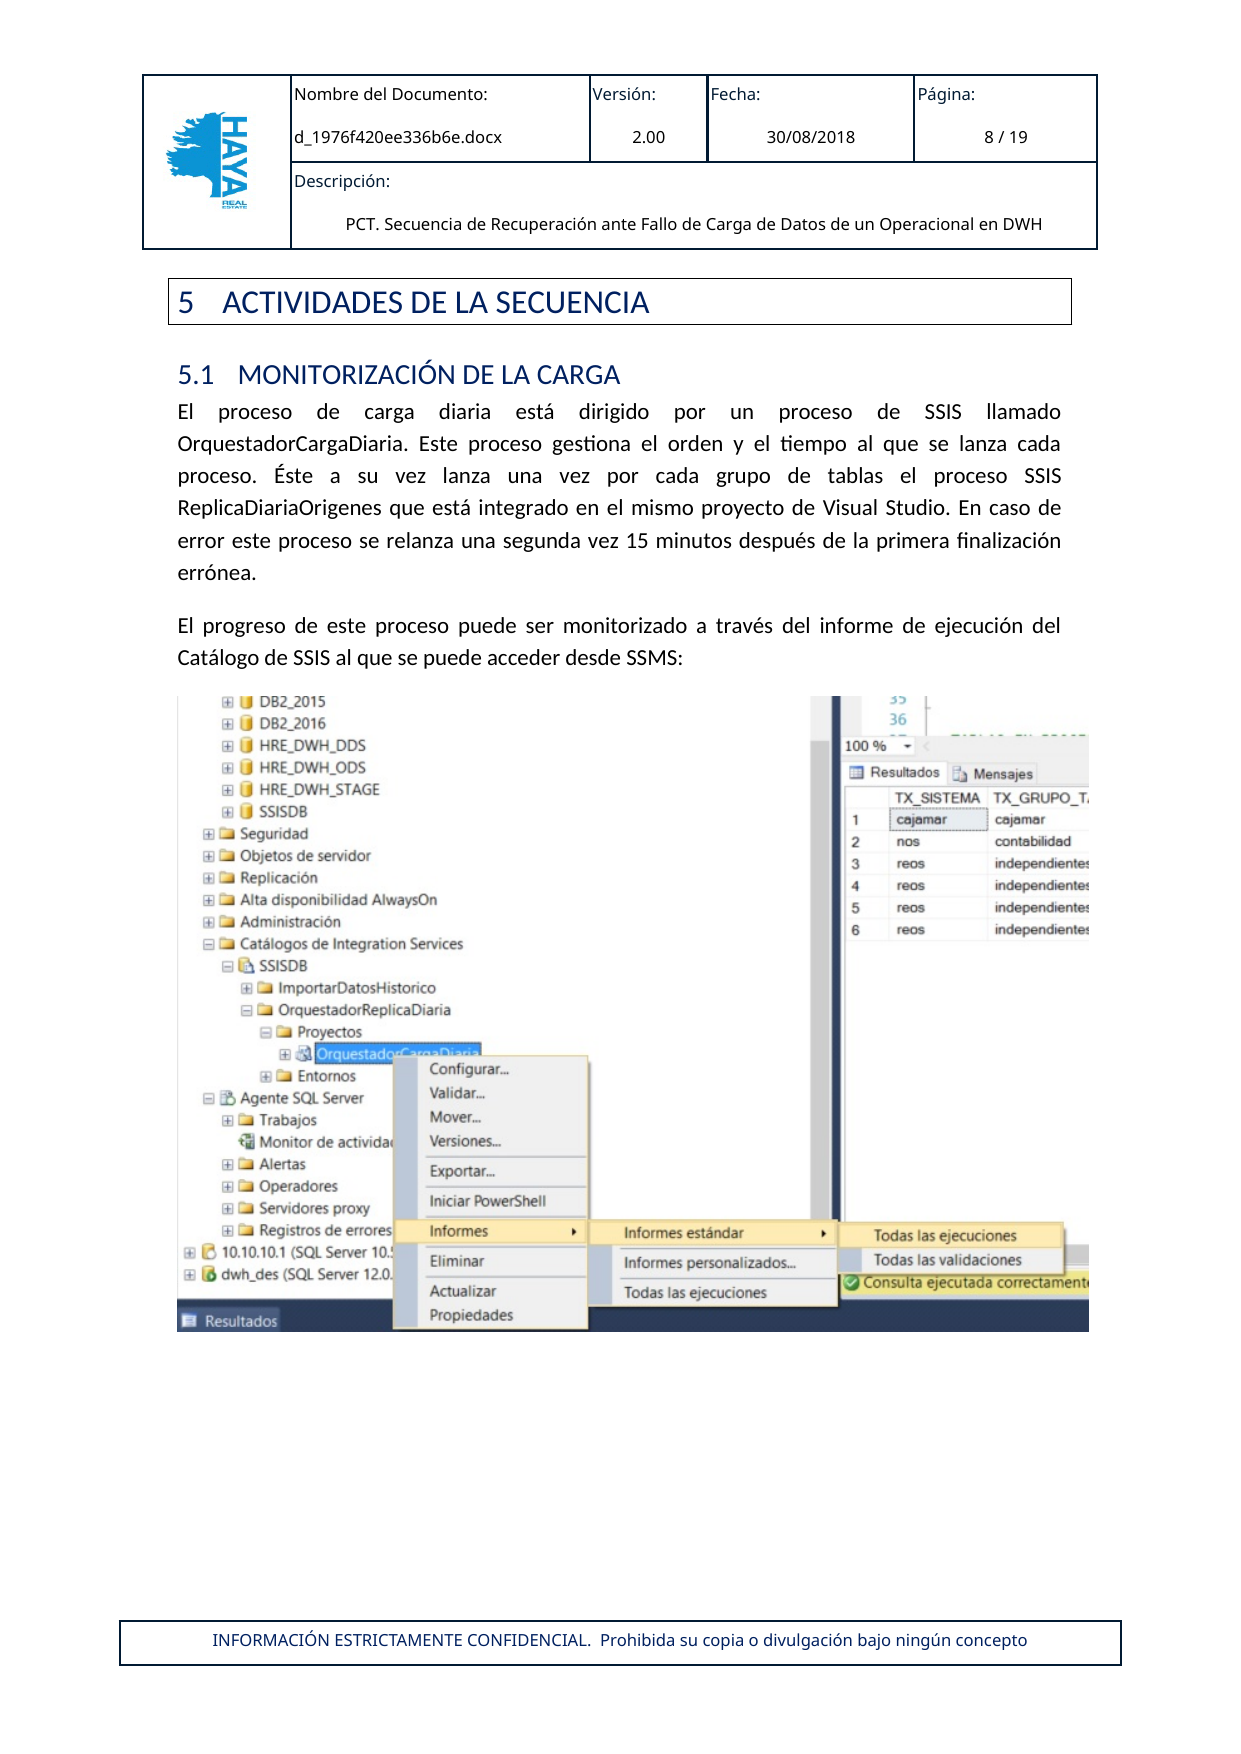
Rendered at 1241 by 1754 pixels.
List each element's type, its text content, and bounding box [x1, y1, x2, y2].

text ACTIVIDADES DE LA SECUENCIA [169, 279, 1071, 324]
picture [177, 696, 1089, 1332]
text El progreso de este proceso puede ser monitorizado a través del informe de ejecución del Catálogo de SSIS al que se puede acceder desde SSMS: [177, 611, 1063, 671]
text El proceso de carga diaria está dirigido por un proceso de SSIS llamado OrquestadorCargaDiaria. Este proceso gestiona el orden y el tiempo al que se lanza cada proceso. Éste a su vez lanza una vez por cada grupo de tablas el proceso SSIS ReplicaDiariaOrigenes que está integrado en el mismo proyecto de Visual Studio. En caso de error este proceso se relanza una segunda vez 15 minutos después de la primera finalización errónea. [177, 397, 1063, 586]
picture [162, 106, 266, 212]
text MONITORIZACIÓN DE LA CARGA [177, 356, 1063, 392]
